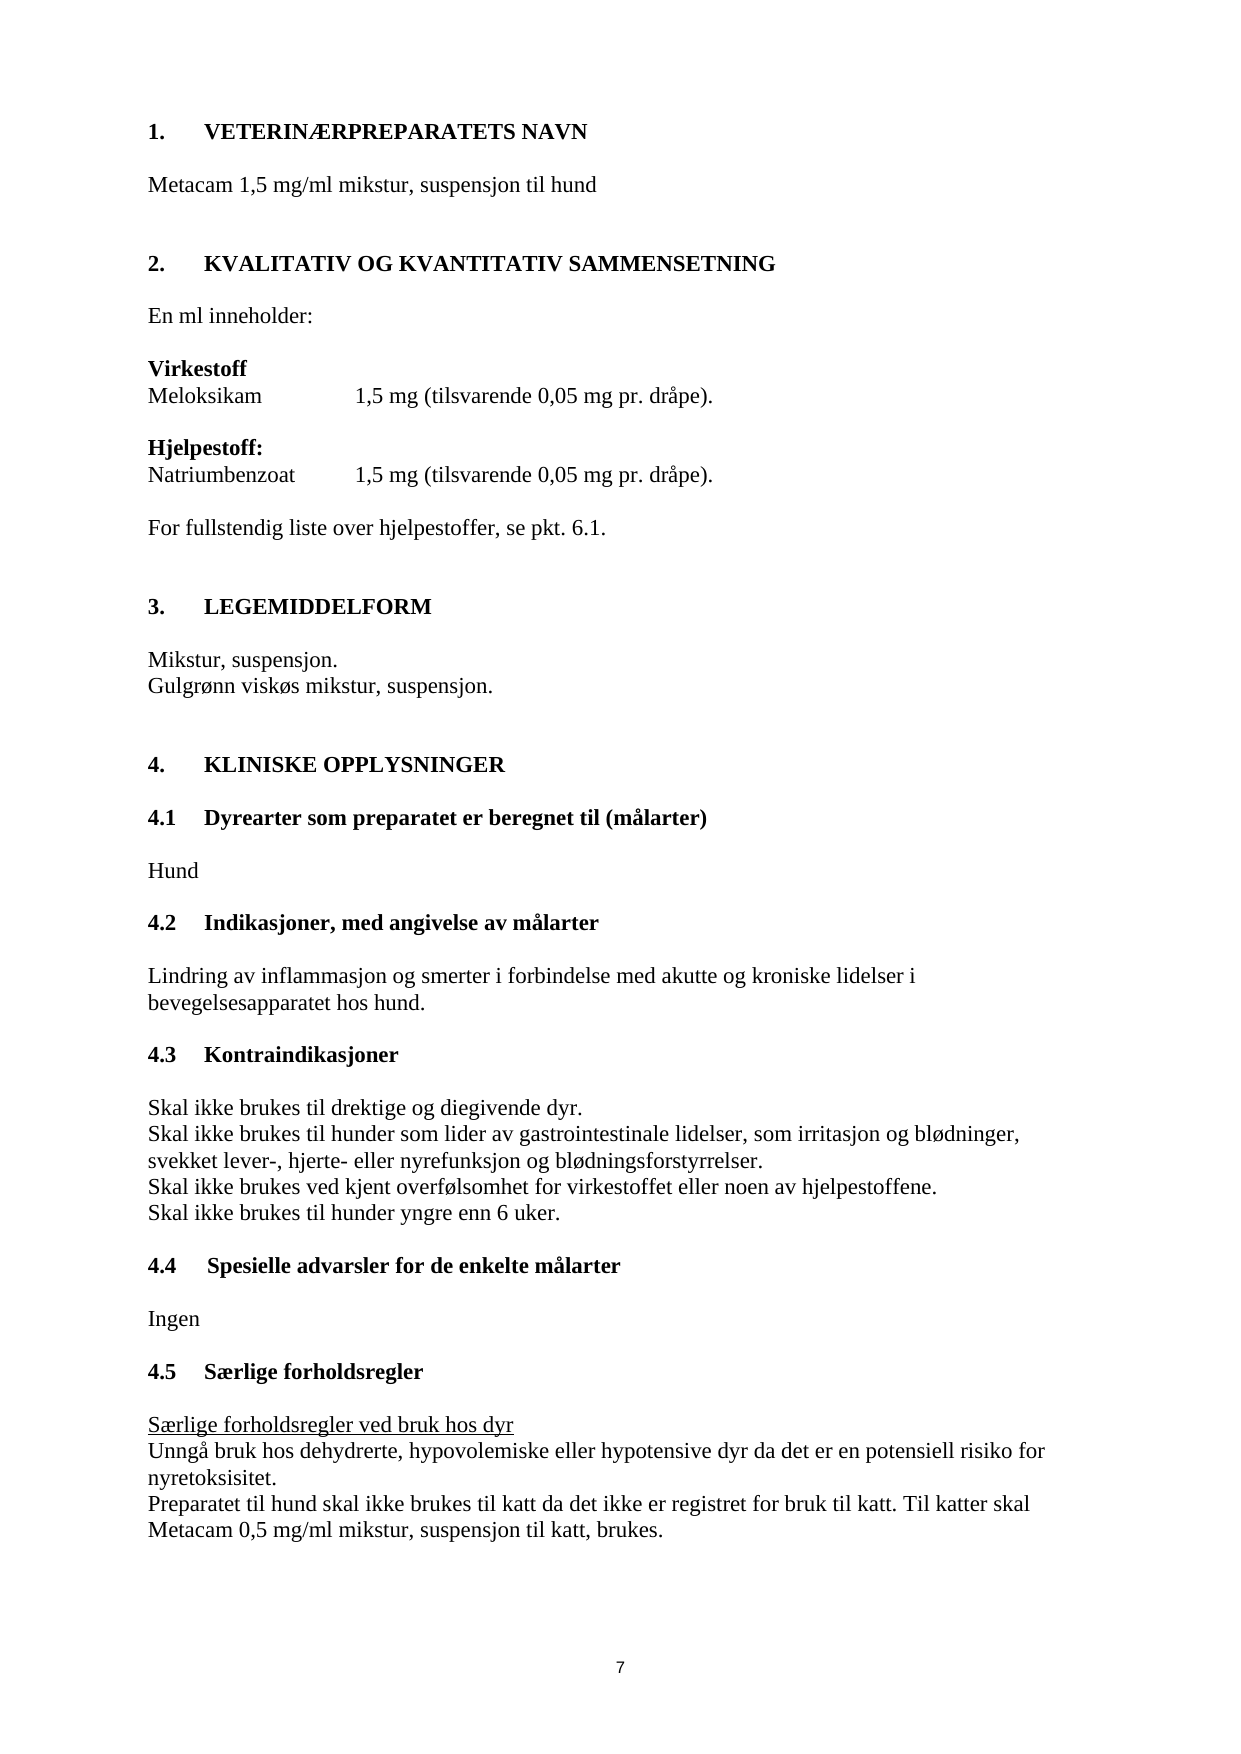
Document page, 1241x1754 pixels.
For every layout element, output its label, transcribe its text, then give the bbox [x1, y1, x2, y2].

text 4.2 Indikasjoner, med angivelse av målarter [148, 909, 1092, 936]
text Mikstur, suspensjon. [148, 646, 1092, 672]
text Unngå bruk hos dehydrerte, hypovolemiske eller hypotensive dyr da det er en potensiell risiko for nyretoksisitet. [148, 1437, 1092, 1490]
text 4.5 Særlige forholdsregler [148, 1358, 1092, 1384]
text 4. KLINISKE OPPLYSNINGER [148, 751, 1092, 778]
text Meloksikam 1,5 mg (tilsvarende 0,05 mg pr. dråpe). [148, 382, 1092, 408]
text Natriumbenzoat 1,5 mg (tilsvarende 0,05 mg pr. dråpe). [148, 461, 1092, 487]
text 4.3 Kontraindikasjoner [148, 1041, 1092, 1068]
text Hund [148, 857, 1092, 883]
text For fullstendig liste over hjelpestoffer, se pkt. 6.1. [148, 513, 1092, 541]
text Skal ikke brukes til hunder som lider av gastrointestinale lidelser, som irritasjon og blødninger, svekket lever-, hjerte- eller nyrefunksjon og blødningsforstyrrelser. [148, 1120, 1092, 1173]
text Metacam 1,5 mg/ml mikstur, suspensjon til hund [148, 171, 1092, 197]
text Gulgrønn viskøs mikstur, suspensjon. [148, 672, 1092, 699]
text 4.4 Spesielle advarsler for de enkelte målarter [148, 1252, 1092, 1279]
text En ml inneholder: [148, 303, 1092, 329]
text Virkestoff [148, 355, 1092, 382]
text Lindring av inflammasjon og smerter i forbindelse med akutte og kroniske lidelser i bevegelsesapparatet hos hund. [148, 962, 1092, 1015]
text Skal ikke brukes ved kjent overfølsomhet for virkestoffet eller noen av hjelpestoffene. [148, 1173, 1092, 1199]
text 4.1 Dyrearter som preparatet er beregnet til (målarter) [148, 804, 1092, 830]
text 3. LEGEMIDDELFORM [148, 593, 1092, 619]
text Ingen [148, 1306, 1092, 1332]
text Skal ikke brukes til hunder yngre enn 6 uker. [148, 1199, 1092, 1226]
text Preparatet til hund skal ikke brukes til katt da det ikke er registret for bruk til katt. Til katter skal Metacam 0,5 mg/ml mikstur, suspensjon til katt, brukes. [148, 1490, 1092, 1543]
text 1. VETERINÆRPREPARATETS NAVN [148, 118, 1092, 144]
text Hjelpestoff: [148, 434, 1092, 461]
text 2. KVALITATIV OG KVANTITATIV SAMMENSETNING [148, 250, 1092, 276]
text Særlige forholdsregler ved bruk hos dyr [148, 1411, 1092, 1437]
text Skal ikke brukes til drektige og diegivende dyr. [148, 1094, 1092, 1120]
